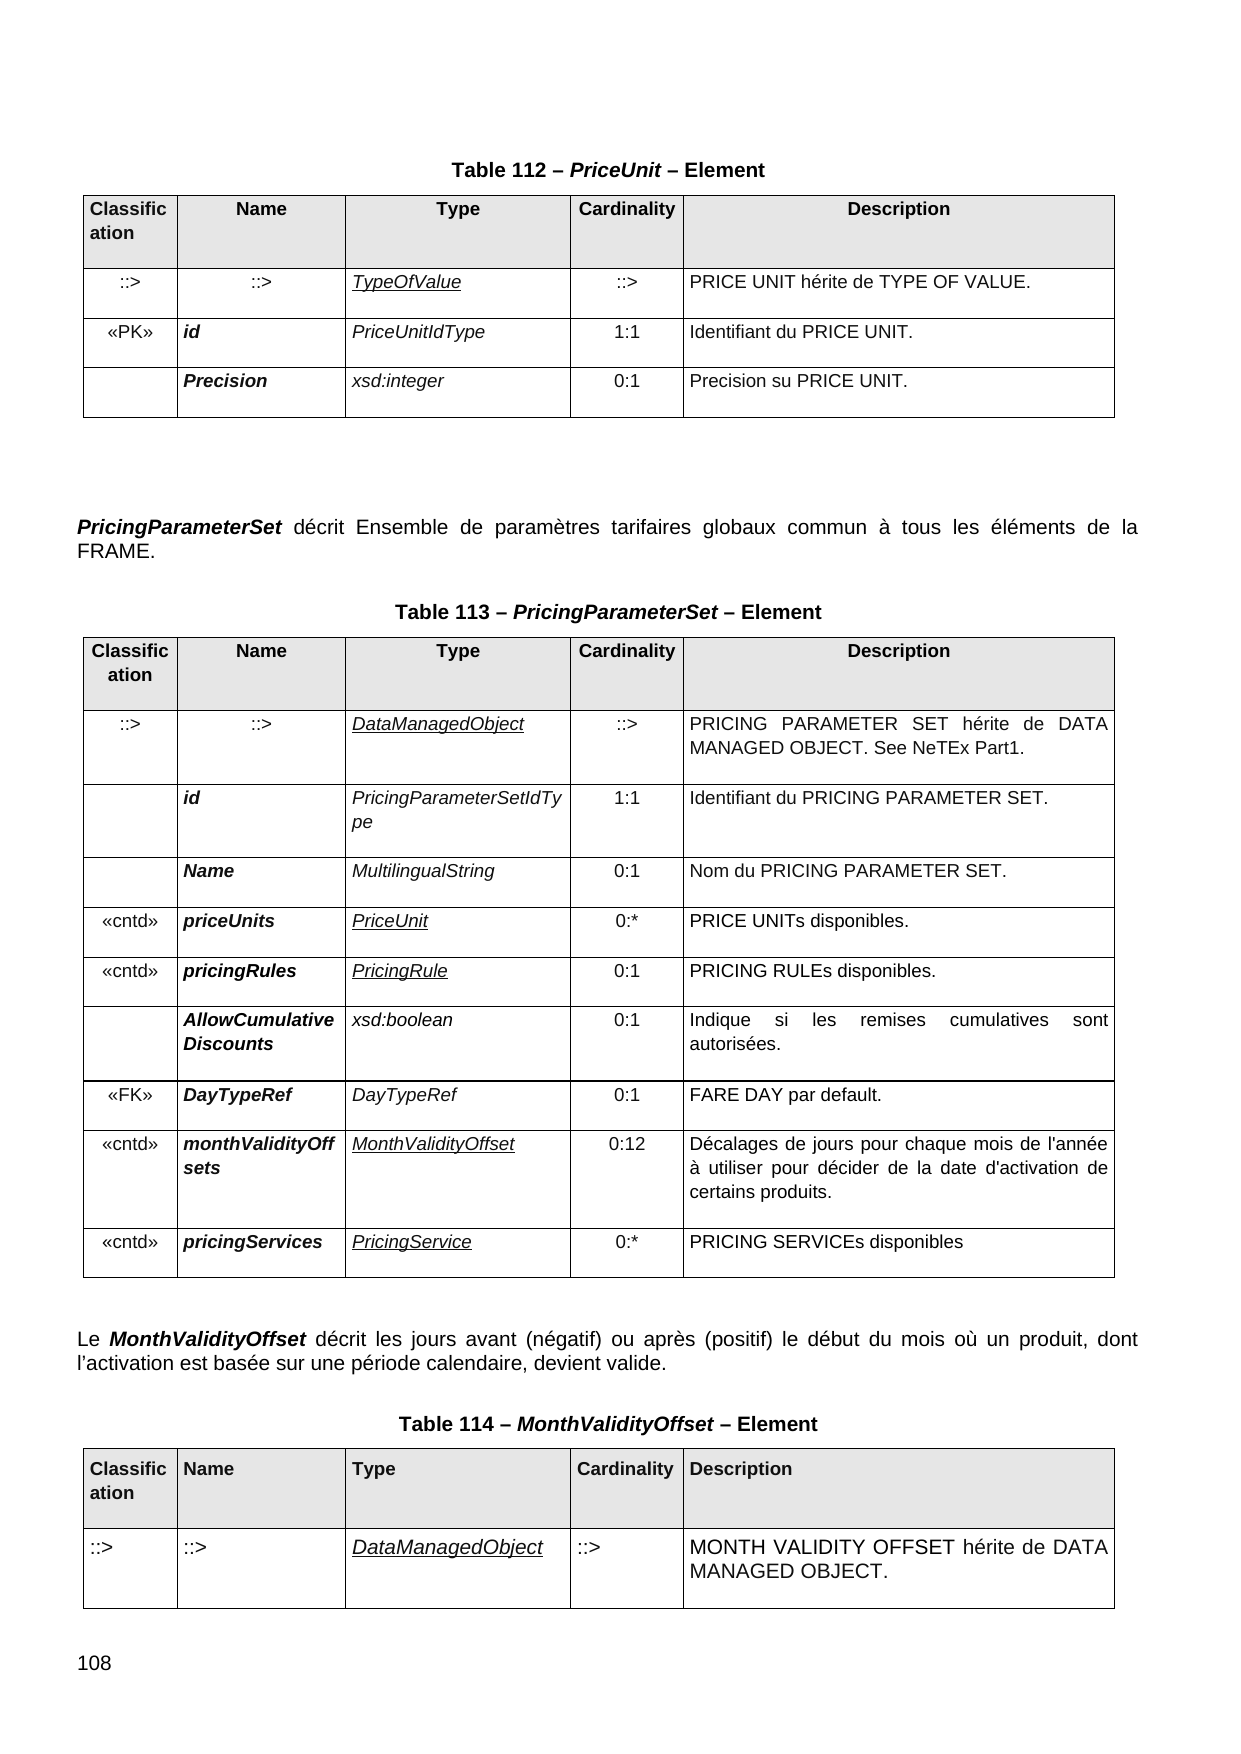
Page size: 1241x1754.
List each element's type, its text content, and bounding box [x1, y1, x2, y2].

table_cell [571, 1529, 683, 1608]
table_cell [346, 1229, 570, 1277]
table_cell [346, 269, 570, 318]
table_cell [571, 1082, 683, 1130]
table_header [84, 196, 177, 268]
title Table 113 – PricingParameterSet – Element [77, 600, 1140, 624]
text Le MonthValidityOffset décrit les jours avant (négatif) ou après (positif) le début du mois où un produit, dont l’activation est basée sur une période calendaire, devient valide. [77, 1326, 1140, 1374]
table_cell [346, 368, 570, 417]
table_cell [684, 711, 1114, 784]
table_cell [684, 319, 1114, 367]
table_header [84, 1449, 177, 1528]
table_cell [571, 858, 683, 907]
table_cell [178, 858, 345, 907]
text PricingParameterSet décrit Ensemble de paramètres tarifaires globaux commun à tous les éléments de la FRAME. [77, 515, 1140, 563]
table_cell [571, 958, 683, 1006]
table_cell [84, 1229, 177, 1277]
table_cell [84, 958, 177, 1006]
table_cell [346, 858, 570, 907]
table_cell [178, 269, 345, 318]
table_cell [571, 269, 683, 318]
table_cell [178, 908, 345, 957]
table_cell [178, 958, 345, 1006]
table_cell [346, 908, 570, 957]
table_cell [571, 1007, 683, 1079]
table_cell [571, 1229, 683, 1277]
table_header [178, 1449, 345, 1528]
title Table 112 – PriceUnit – Element [77, 158, 1140, 182]
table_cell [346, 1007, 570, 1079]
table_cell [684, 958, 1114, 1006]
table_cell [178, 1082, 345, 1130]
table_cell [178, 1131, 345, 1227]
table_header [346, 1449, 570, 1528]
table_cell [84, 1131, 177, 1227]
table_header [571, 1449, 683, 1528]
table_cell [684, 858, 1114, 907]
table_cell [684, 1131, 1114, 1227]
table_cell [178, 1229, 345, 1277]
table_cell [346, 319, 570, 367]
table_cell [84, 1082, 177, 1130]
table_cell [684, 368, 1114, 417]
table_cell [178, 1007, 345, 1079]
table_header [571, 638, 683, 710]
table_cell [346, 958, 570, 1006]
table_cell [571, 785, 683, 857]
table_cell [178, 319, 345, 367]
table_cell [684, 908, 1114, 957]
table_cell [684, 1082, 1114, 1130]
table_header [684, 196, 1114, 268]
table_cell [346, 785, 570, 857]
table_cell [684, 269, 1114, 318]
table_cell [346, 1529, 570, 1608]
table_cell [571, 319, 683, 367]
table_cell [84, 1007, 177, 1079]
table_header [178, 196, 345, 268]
title Table 114 – MonthValidityOffset – Element [77, 1412, 1140, 1436]
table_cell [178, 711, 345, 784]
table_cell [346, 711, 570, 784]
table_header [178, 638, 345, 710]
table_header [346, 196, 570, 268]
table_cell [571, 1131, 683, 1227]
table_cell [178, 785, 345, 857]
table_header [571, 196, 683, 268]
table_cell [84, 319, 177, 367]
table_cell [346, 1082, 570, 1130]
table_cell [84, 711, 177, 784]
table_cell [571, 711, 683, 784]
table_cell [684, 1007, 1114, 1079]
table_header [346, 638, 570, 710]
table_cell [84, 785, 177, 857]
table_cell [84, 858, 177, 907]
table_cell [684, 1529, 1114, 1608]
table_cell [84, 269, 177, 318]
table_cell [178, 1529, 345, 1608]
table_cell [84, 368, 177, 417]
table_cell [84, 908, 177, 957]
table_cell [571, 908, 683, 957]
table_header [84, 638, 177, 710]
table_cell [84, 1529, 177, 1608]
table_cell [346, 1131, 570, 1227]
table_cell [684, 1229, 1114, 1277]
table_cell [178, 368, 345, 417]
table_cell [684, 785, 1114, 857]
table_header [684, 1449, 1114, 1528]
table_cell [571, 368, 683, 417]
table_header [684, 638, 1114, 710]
